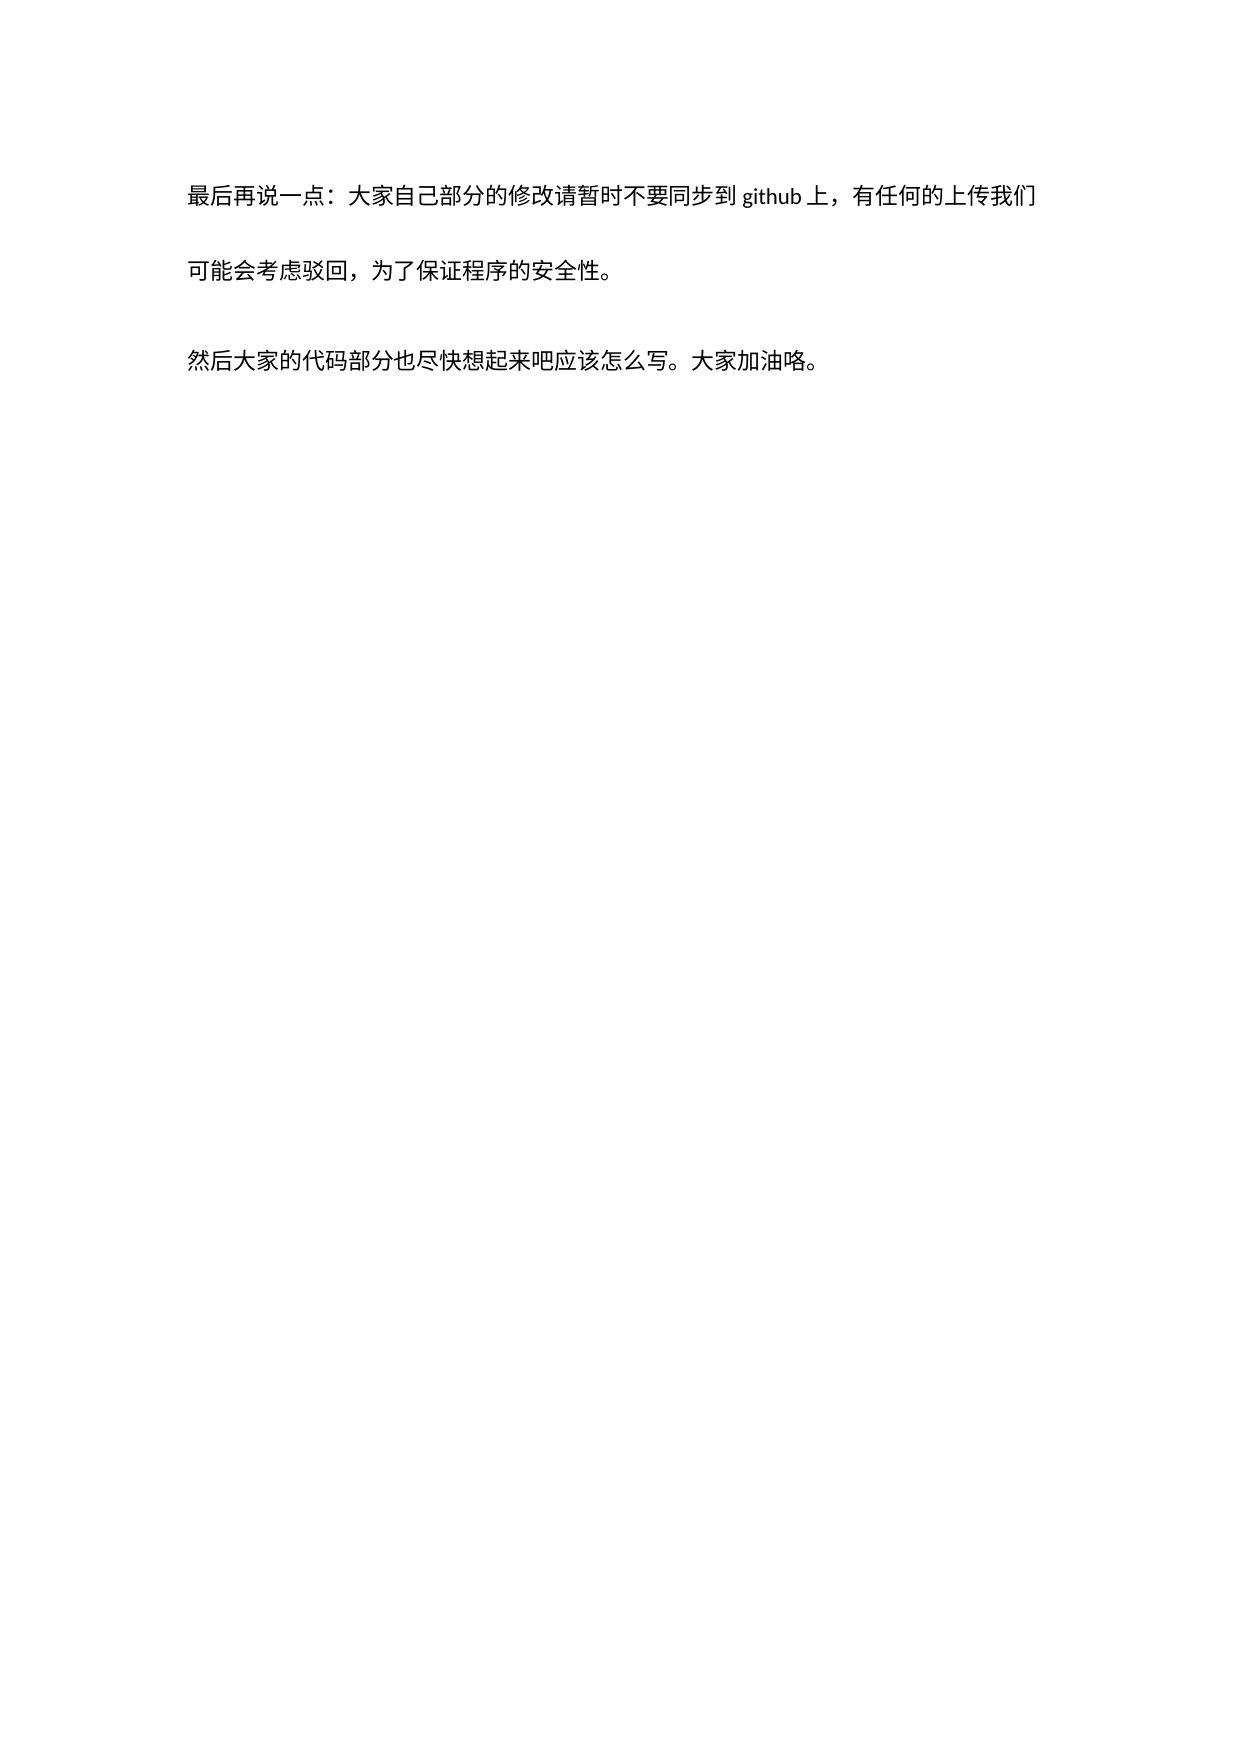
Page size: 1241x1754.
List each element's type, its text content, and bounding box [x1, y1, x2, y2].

text 最后再说一点：大家自己部分的修改请暂时不要同步到github上，有任何的上传我们可能会考虑驳回，为了保证程序的安全性。 [187, 162, 1053, 302]
text 然后大家的代码部分也尽快想起来吧应该怎么写。大家加油咯。 [187, 327, 1053, 392]
